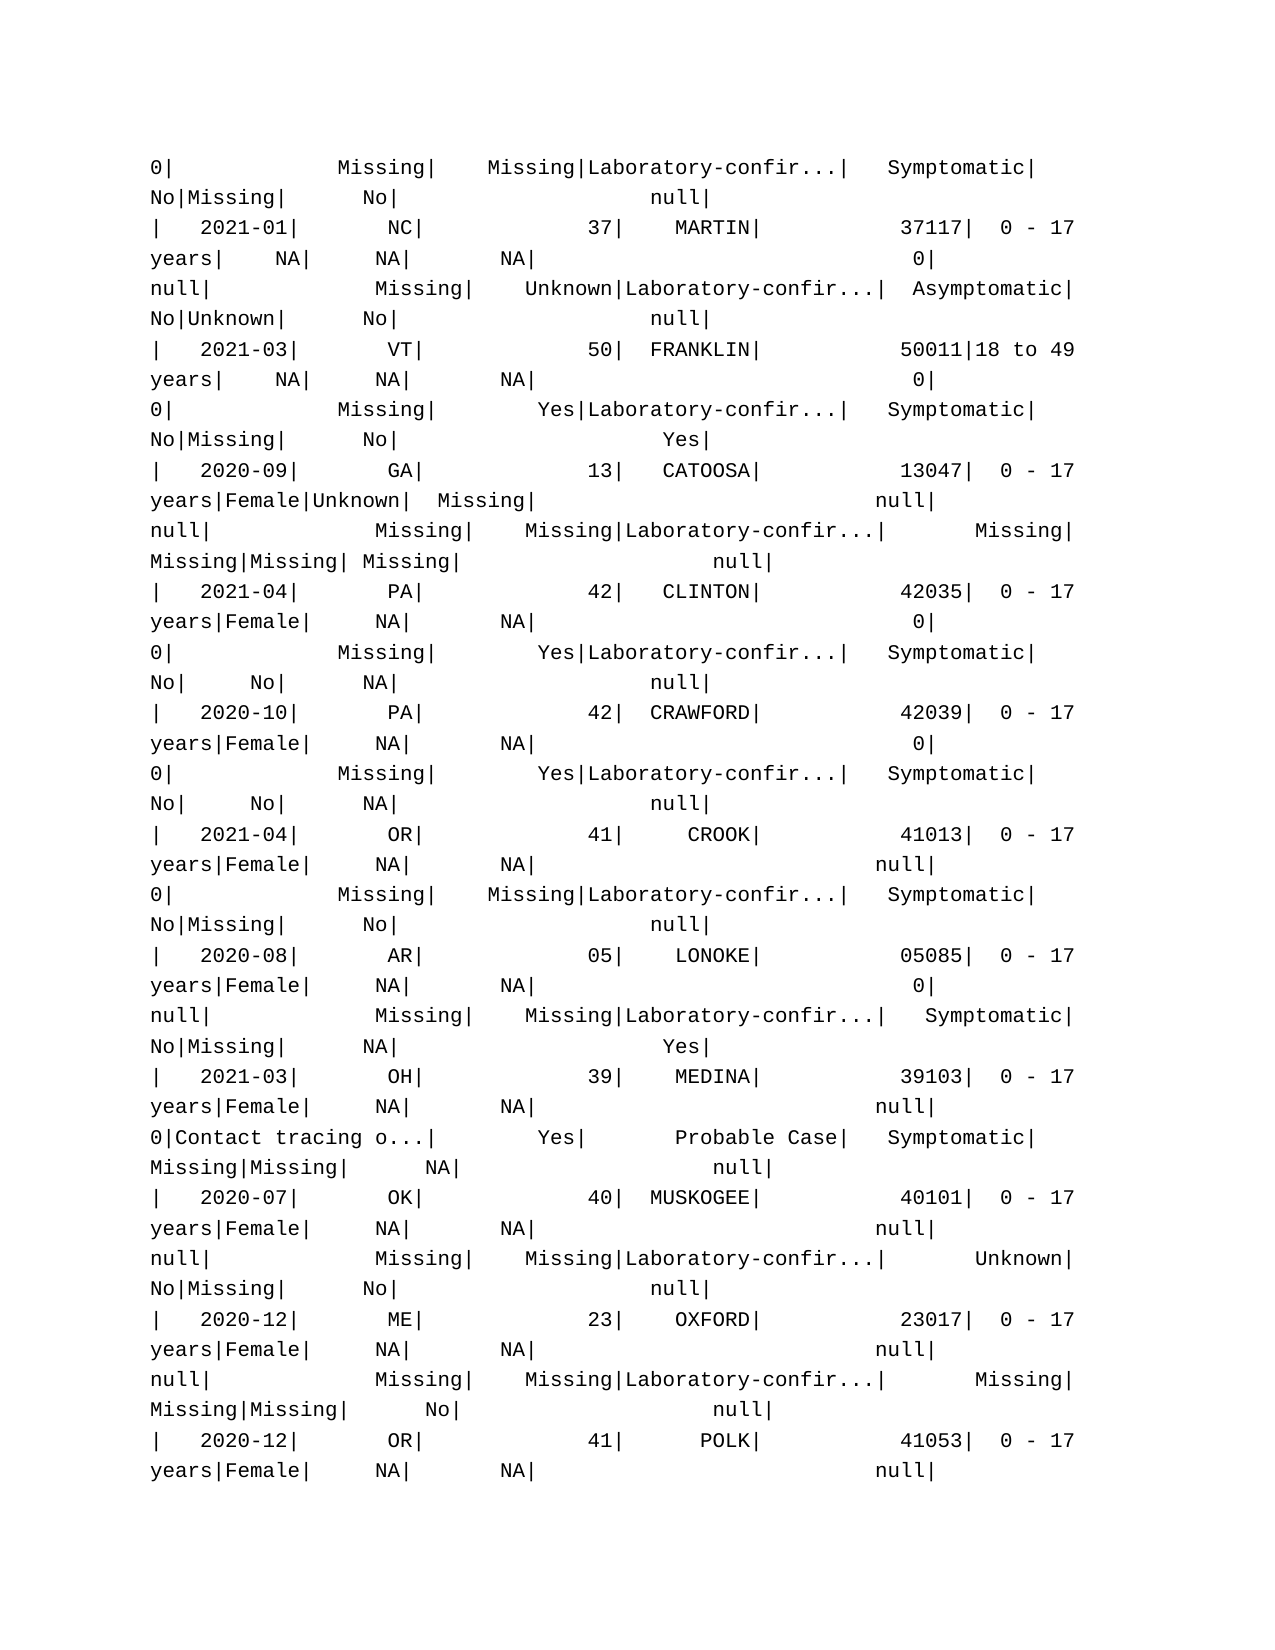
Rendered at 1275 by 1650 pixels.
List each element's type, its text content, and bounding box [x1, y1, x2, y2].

text | 2020-09| GA| 13| CATOOSA| 13047| 0 - 17 years|Female|Unknown| Missing| null| null| Missing| Missing|Laboratory-confir...| Missing|Missing|Missing| Missing| null| [150, 453, 1125, 574]
text | 2020-07| OK| 40| MUSKOGEE| 40101| 0 - 17 years|Female| NA| NA| null| null| Missing| Missing|Laboratory-confir...| Unknown| No|Missing| No| null| [150, 1181, 1125, 1302]
text | 2021-03| OH| 39| MEDINA| 39103| 0 - 17 years|Female| NA| NA| null| 0|Contact tracing o...| Yes| Probable Case| Symptomatic|Missing|Missing| NA| null| [150, 1059, 1125, 1181]
text | 2020-10| PA| 42| CRAWFORD| 42039| 0 - 17 years|Female| NA| NA| 0| 0| Missing| Yes|Laboratory-confir...| Symptomatic| No| No| NA| null| [150, 696, 1125, 817]
text | 2021-01| NC| 37| MARTIN| 37117| 0 - 17 years| NA| NA| NA| 0| null| Missing| Unknown|Laboratory-confir...| Asymptomatic| No|Unknown| No| null| [150, 211, 1125, 332]
text | 2021-04| OR| 41| CROOK| 41013| 0 - 17 years|Female| NA| NA| null| 0| Missing| Missing|Laboratory-confir...| Symptomatic| No|Missing| No| null| [150, 817, 1125, 938]
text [150, 150, 1125, 211]
text | 2020-12| ME| 23| OXFORD| 23017| 0 - 17 years|Female| NA| NA| null| null| Missing| Missing|Laboratory-confir...| Missing|Missing|Missing| No| null| [150, 1302, 1125, 1423]
text | 2021-04| PA| 42| CLINTON| 42035| 0 - 17 years|Female| NA| NA| 0| 0| Missing| Yes|Laboratory-confir...| Symptomatic| No| No| NA| null| [150, 574, 1125, 696]
text | 2021-03| VT| 50| FRANKLIN| 50011|18 to 49 years| NA| NA| NA| 0| 0| Missing| Yes|Laboratory-confir...| Symptomatic| No|Missing| No| Yes| [150, 332, 1125, 453]
text | 2020-08| AR| 05| LONOKE| 05085| 0 - 17 years|Female| NA| NA| 0| null| Missing| Missing|Laboratory-confir...| Symptomatic| No|Missing| NA| Yes| [150, 938, 1125, 1059]
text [150, 1423, 1125, 1484]
